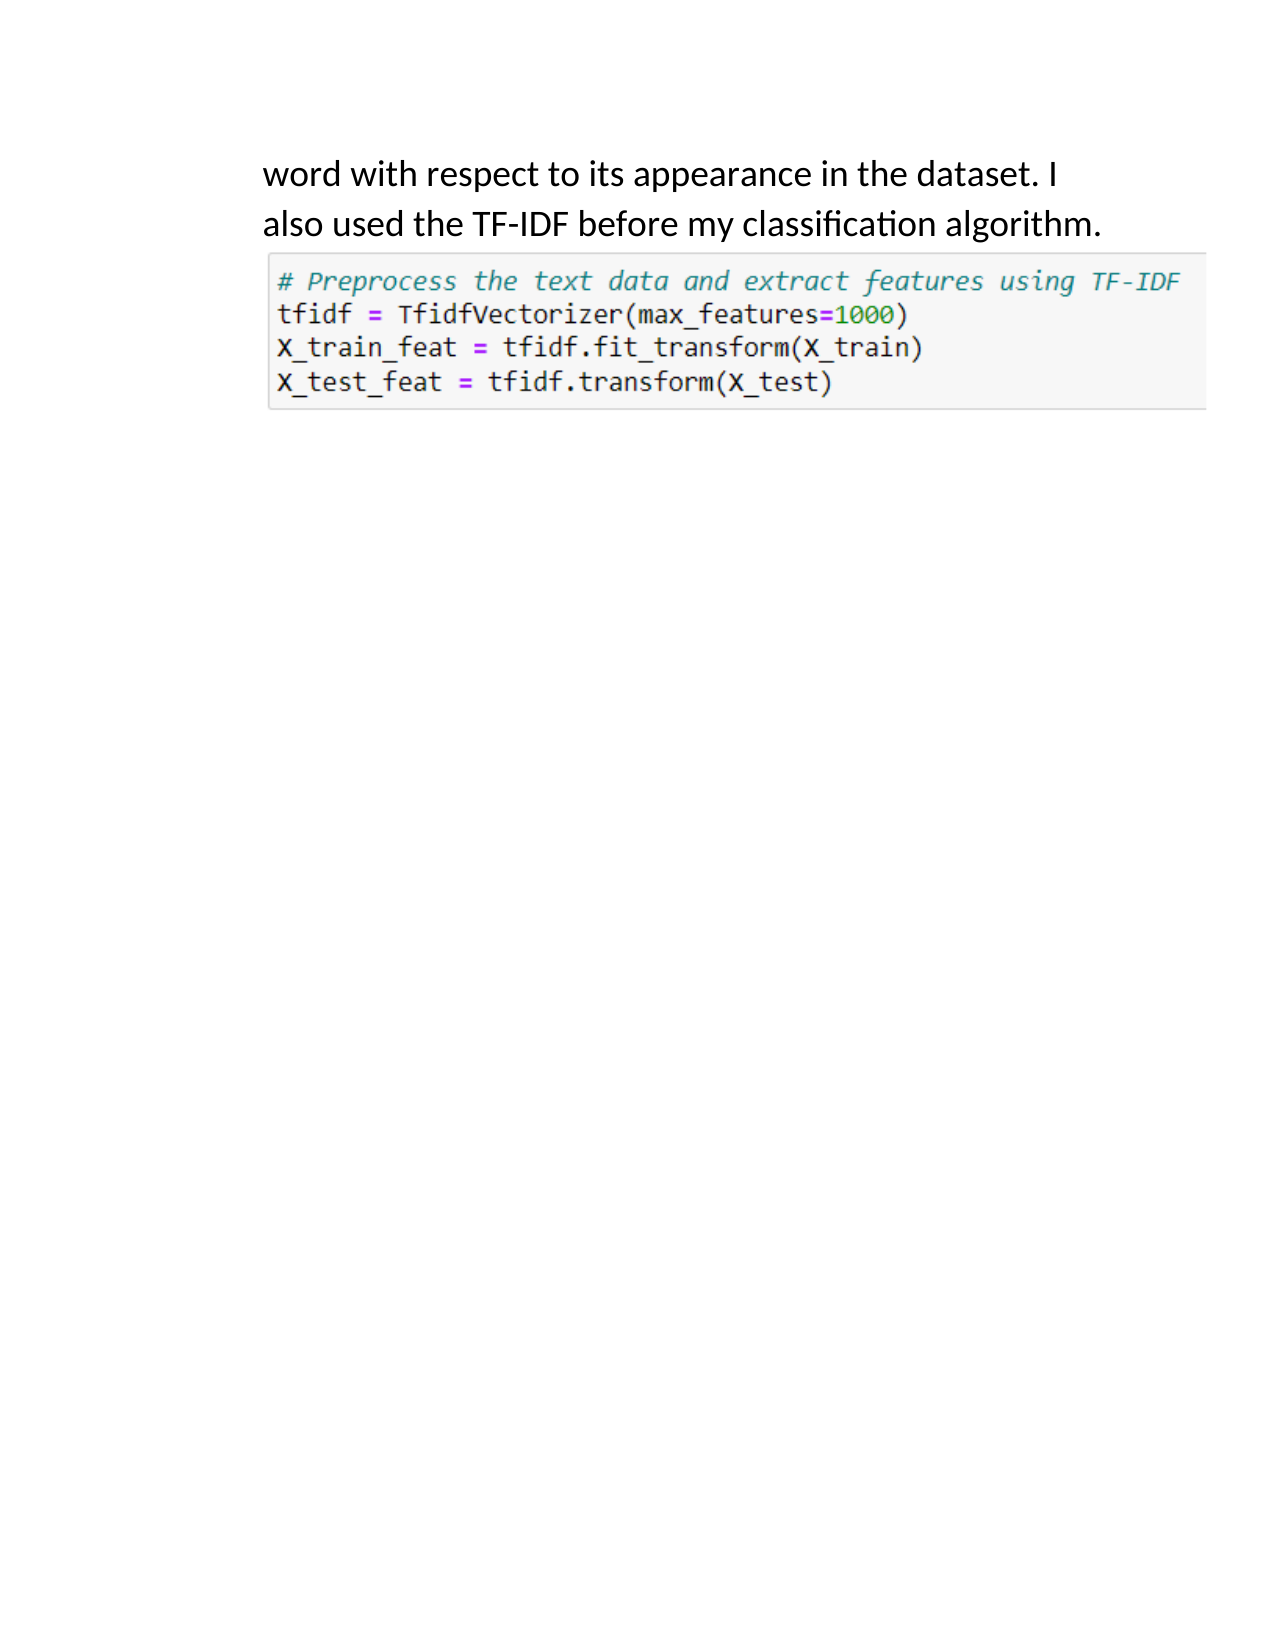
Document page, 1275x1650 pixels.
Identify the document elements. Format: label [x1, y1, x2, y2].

picture [262, 248, 1207, 418]
list [262, 150, 1125, 245]
